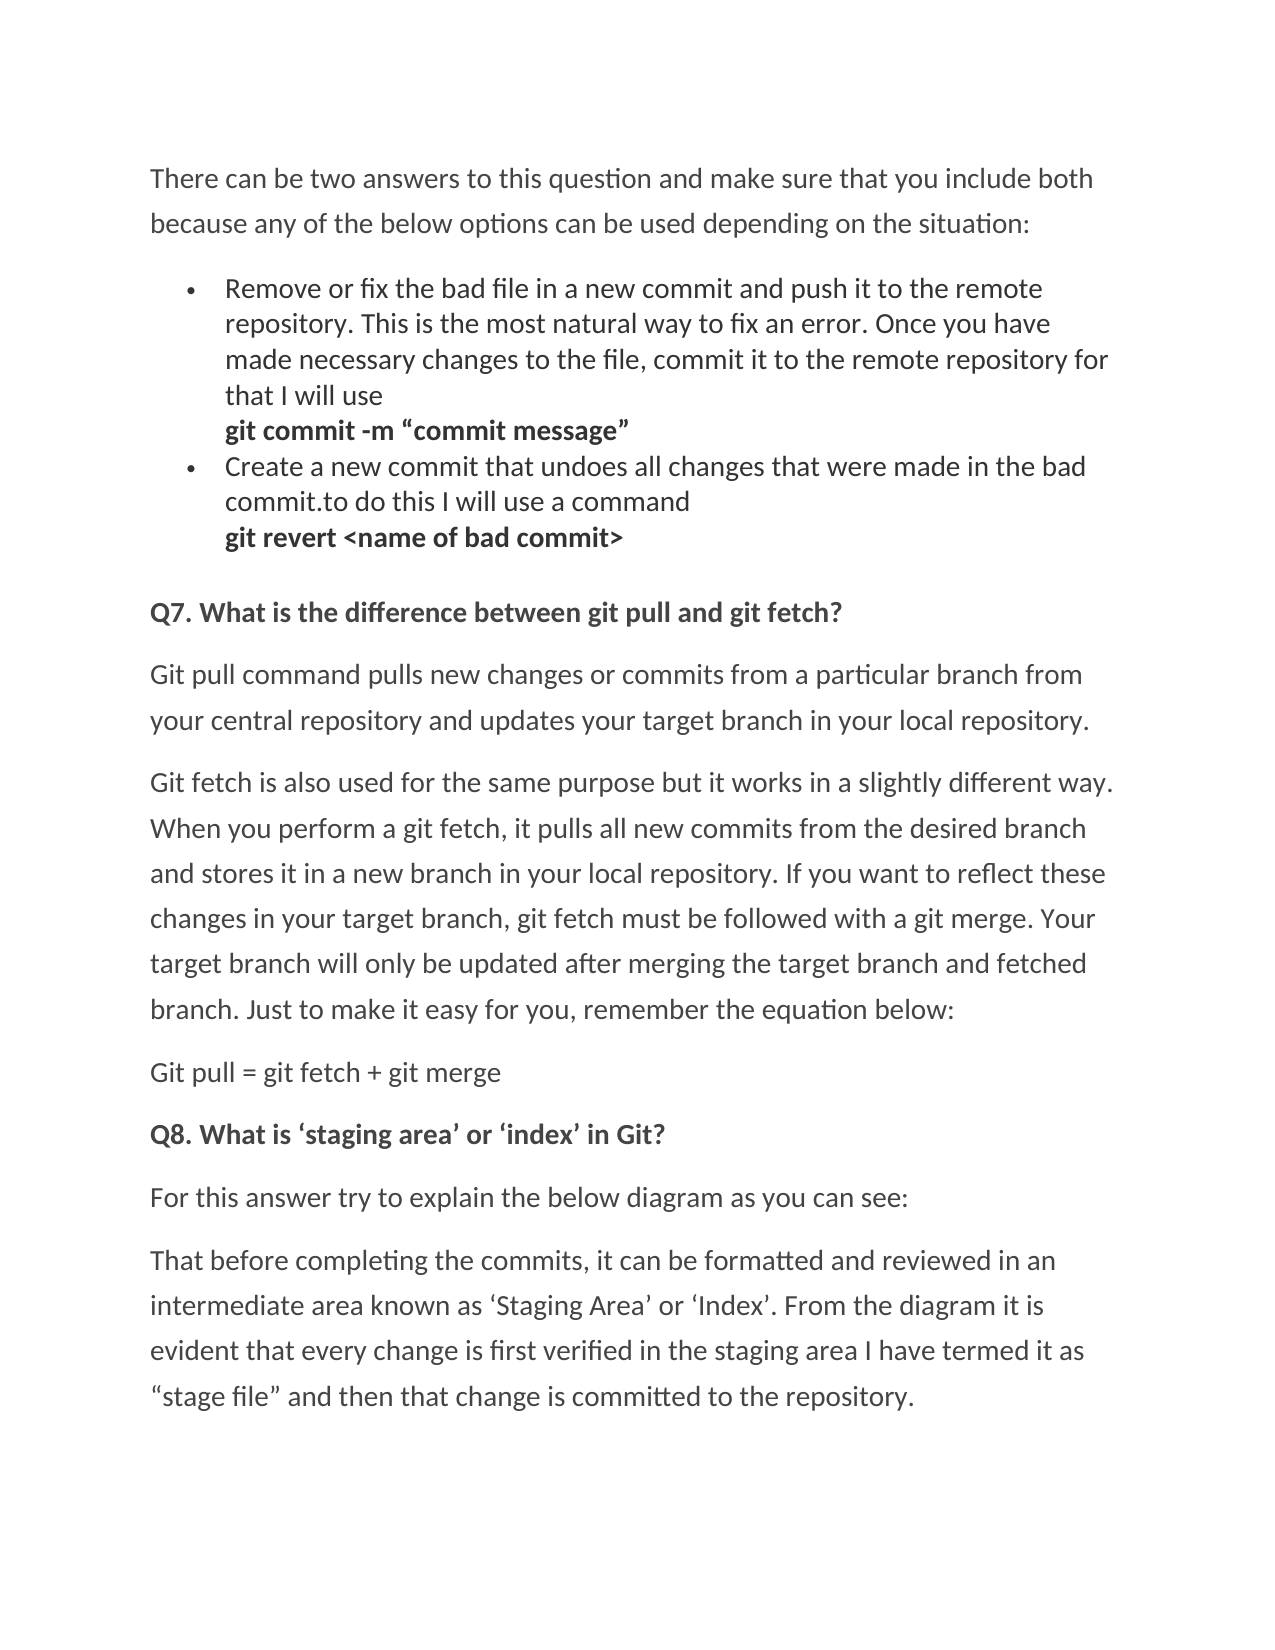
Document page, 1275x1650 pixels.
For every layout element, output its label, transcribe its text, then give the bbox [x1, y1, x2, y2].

text Q8. What is ‘staging area’ or ‘index’ in Git? [150, 1107, 1125, 1152]
text Q7. What is the difference between git pull and git fetch? [150, 584, 1125, 629]
text Git pull = git fetch + git merge [150, 1044, 1125, 1089]
text That before completing the commits, it can be formatted and reviewed in an intermediate area known as ‘Staging Area’ or ‘Index’. From the diagram it is evident that every change is first verified in the staging area I have termed it as “stage file” and then that change is committed to the repository. [150, 1232, 1125, 1413]
text Git pull command pulls new changes or commits from a particular branch from your central repository and updates your target branch in your local repository. [150, 647, 1125, 737]
text Git fetch is also used for the same purpose but it works in a slightly different way. When you perform a git fetch, it pulls all new commits from the desired branch and stores it in a new branch in your local repository. If you want to reflect these changes in your target branch, git fetch must be followed with a git merge. Your target branch will only be updated after merging the target branch and fetched branch. Just to make it easy for you, remember the equation below: [150, 755, 1125, 1027]
text There can be two answers to this question and make sure that you include both because any of the below options can be used depending on the situation: [150, 150, 1125, 241]
list Create a new commit that undoes all changes that were made in the bad commit.to do this I will use a command git revert <name of bad commit> [187, 448, 1125, 555]
list Remove or fix the bad file in a new commit and push it to the remote repository. This is the most natural way to fix an error. Once you have made necessary changes to the file, commit it to the remote repository for that I will use git commit -m “commit message” [187, 270, 1125, 448]
text For this answer try to explain the below diagram as you can see: [150, 1169, 1125, 1215]
